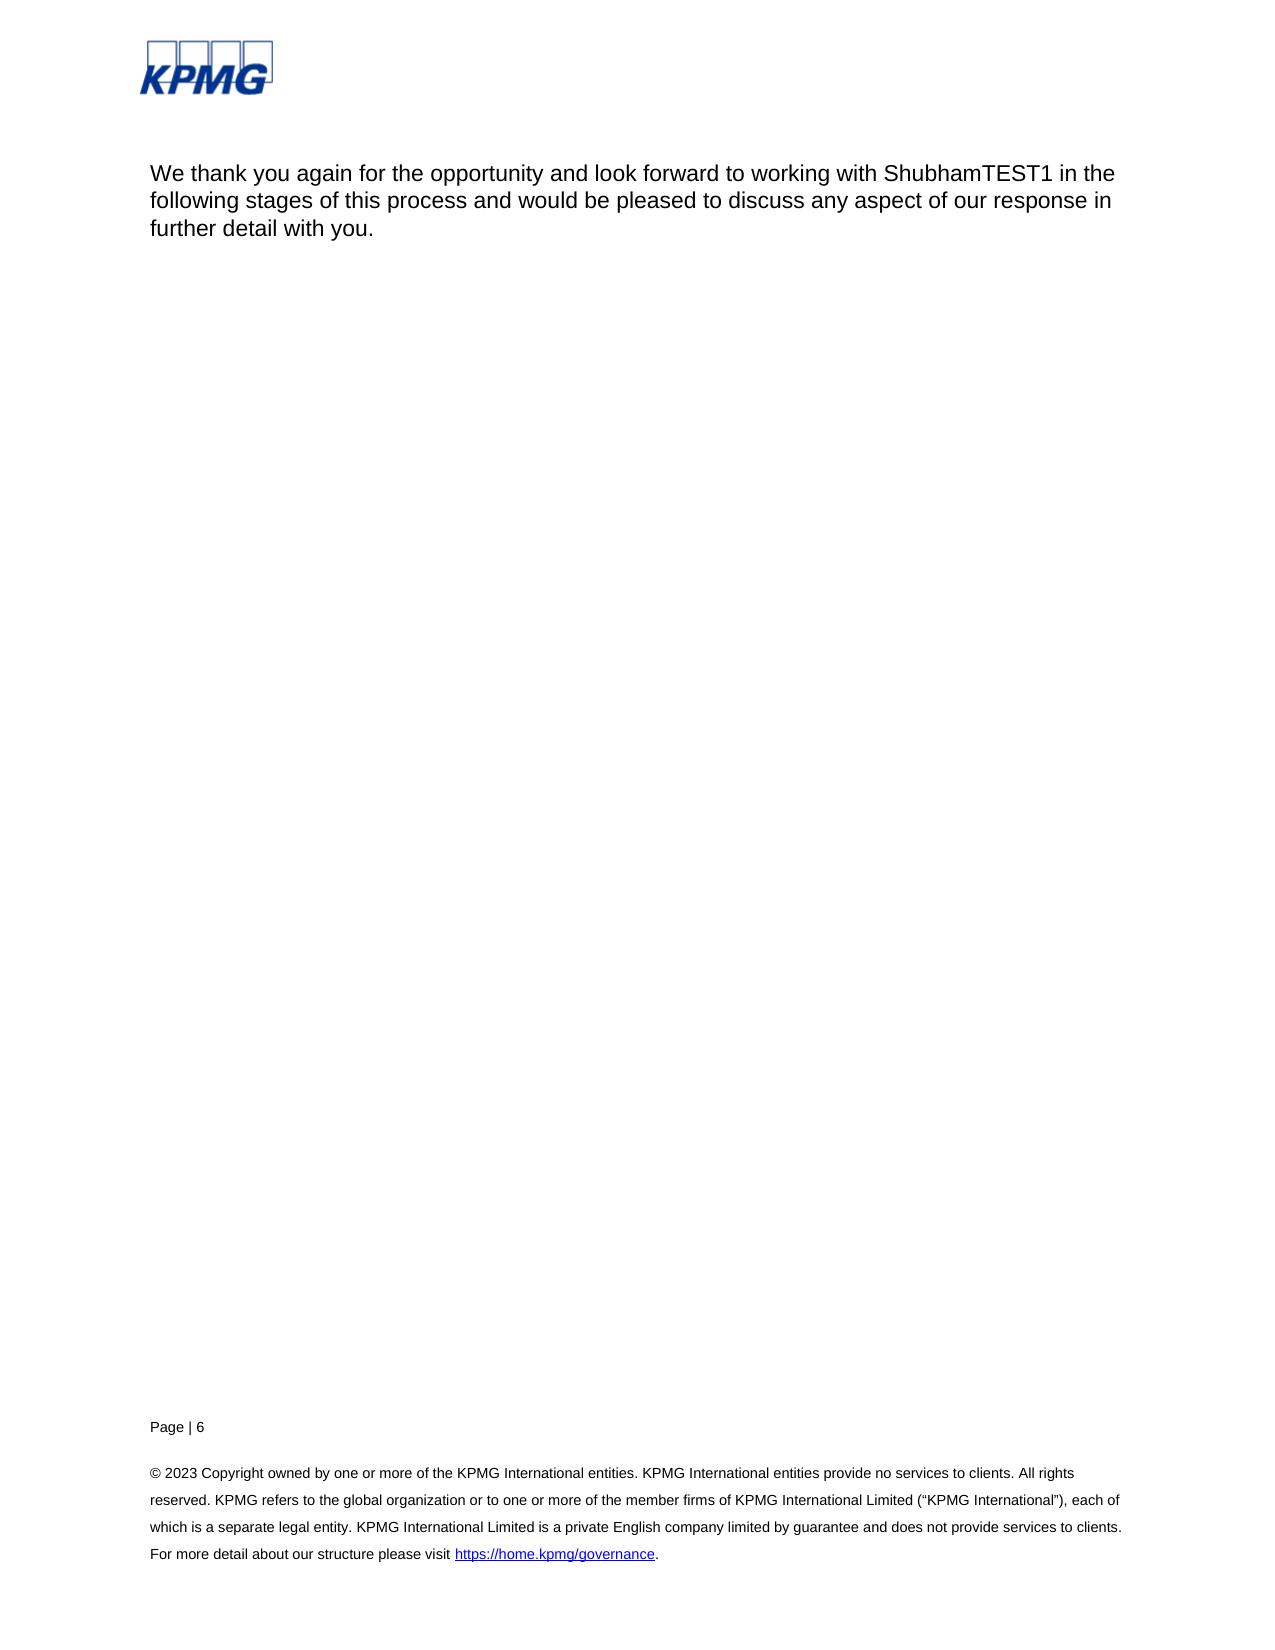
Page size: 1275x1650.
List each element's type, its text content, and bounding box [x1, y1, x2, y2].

picture [118, 0, 302, 136]
text We thank you again for the opportunity and look forward to working with ShubhamTEST1 in the following stages of this process and would be pleased to discuss any aspect of our response in further detail with you. [150, 160, 1125, 241]
